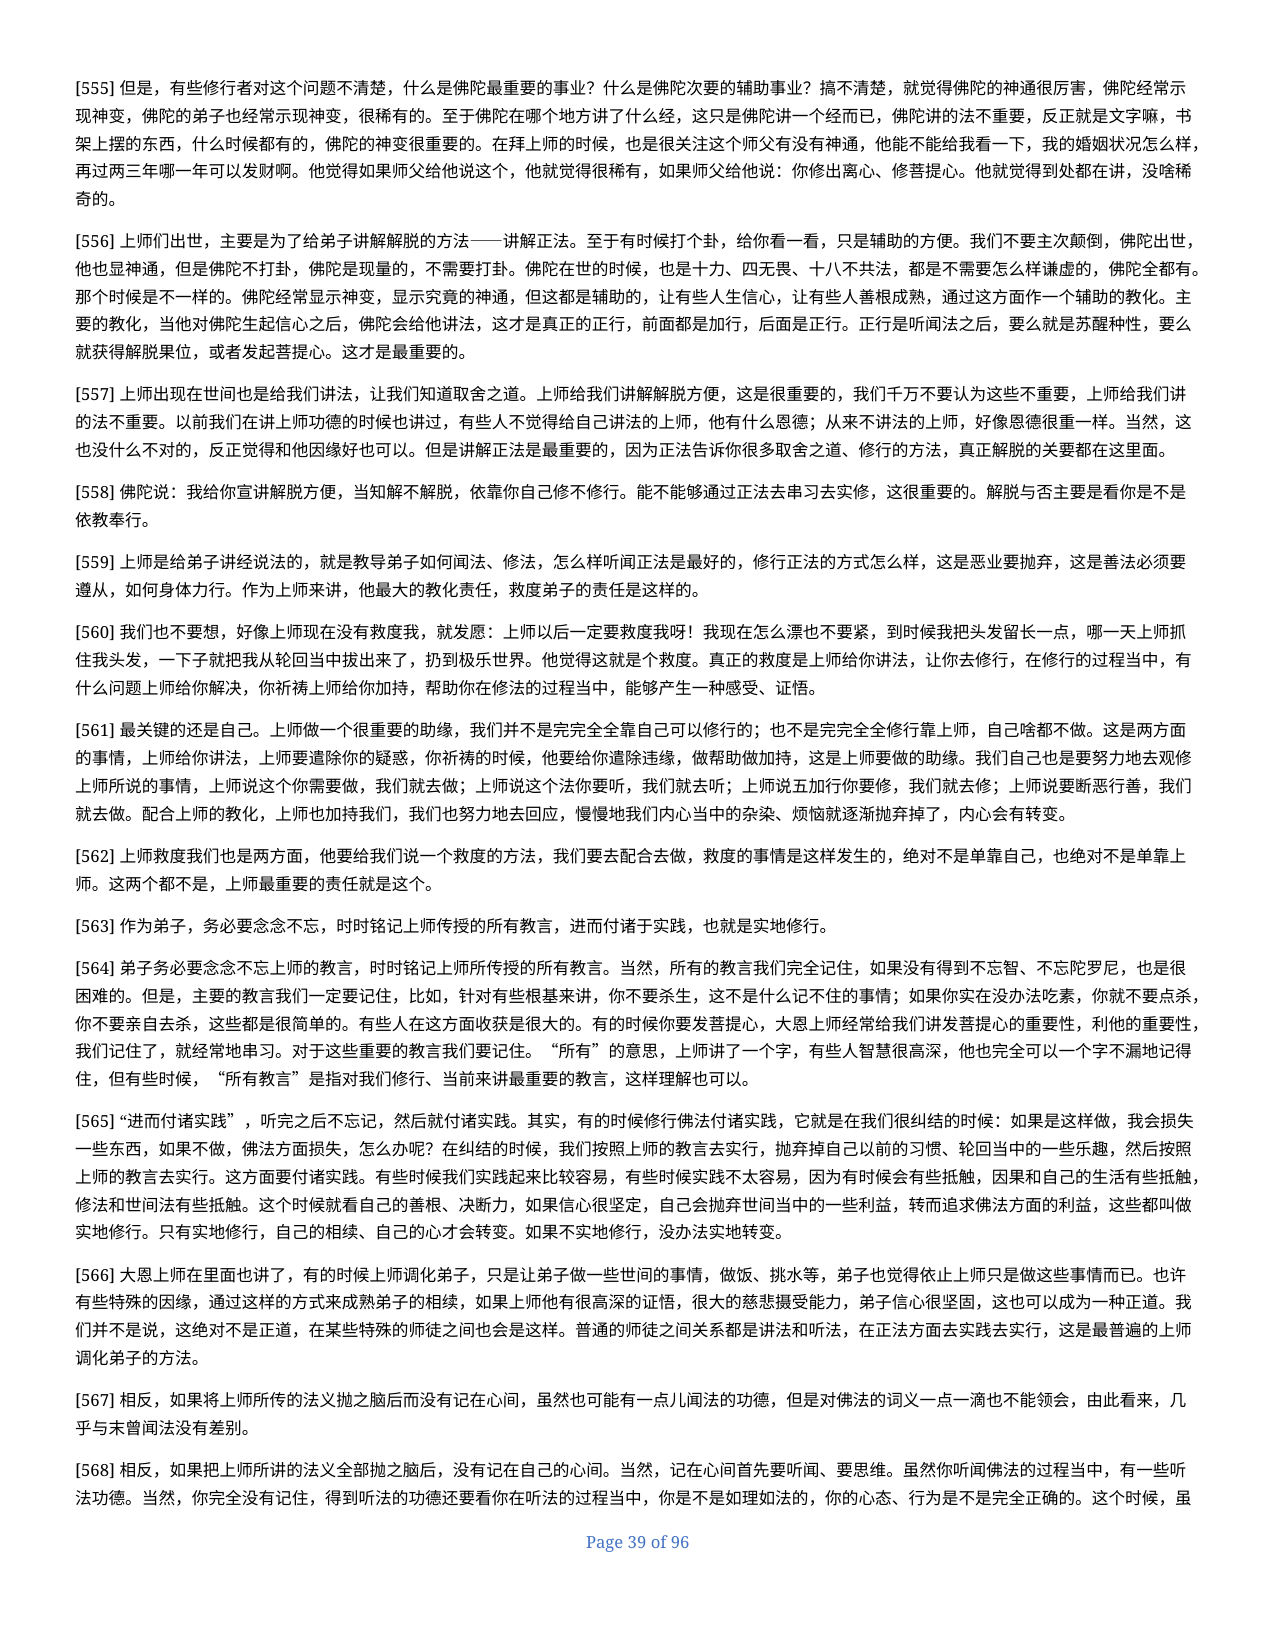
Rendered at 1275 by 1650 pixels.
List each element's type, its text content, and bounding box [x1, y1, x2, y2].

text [75, 1457, 1200, 1509]
text [558] 佛陀说：我给你宣讲解脱方便，当知解不解脱，依靠你自己修不修行。能不能够通过正法去串习去实修，这很重要的。解脱与否主要是看你是不是依教奉行。 [75, 479, 1200, 531]
text [567] 相反，如果将上师所传的法义抛之脑后而没有记在心间，虽然也可能有一点儿闻法的功德，但是对佛法的词义一点一滴也不能领会，由此看来，几乎与末曾闻法没有差别。 [75, 1387, 1200, 1439]
text [557] 上师出现在世间也是给我们讲法，让我们知道取舍之道。上师给我们讲解解脱方便，这是很重要的，我们千万不要认为这些不重要，上师给我们讲的法不重要。以前我们在讲上师功德的时候也讲过，有些人不觉得给自己讲法的上师，他有什么恩德；从来不讲法的上师，好像恩德很重一样。当然，这也没什么不对的，反正觉得和他因缘好也可以。但是讲解正法是最重要的，因为正法告诉你很多取舍之道、修行的方法，真正解脱的关要都在这里面。 [75, 381, 1200, 461]
text [566] 大恩上师在里面也讲了，有的时候上师调化弟子，只是让弟子做一些世间的事情，做饭、挑水等，弟子也觉得依止上师只是做这些事情而已。也许有些特殊的因缘，通过这样的方式来成熟弟子的相续，如果上师他有很高深的证悟，很大的慈悲摄受能力，弟子信心很坚固，这也可以成为一种正道。我们并不是说，这绝对不是正道，在某些特殊的师徒之间也会是这样。普通的师徒之间关系都是讲法和听法，在正法方面去实践去实行，这是最普遍的上师调化弟子的方法。 [75, 1262, 1200, 1369]
text [559] 上师是给弟子讲经说法的，就是教导弟子如何闻法、修法，怎么样听闻正法是最好的，修行正法的方式怎么样，这是恶业要抛弃，这是善法必须要遵从，如何身体力行。作为上师来讲，他最大的教化责任，救度弟子的责任是这样的。 [75, 549, 1200, 601]
text [561] 最关键的还是自己。上师做一个很重要的助缘，我们并不是完完全全靠自己可以修行的；也不是完完全全修行靠上师，自己啥都不做。这是两方面的事情，上师给你讲法，上师要遣除你的疑惑，你祈祷的时候，他要给你遣除违缘，做帮助做加持，这是上师要做的助缘。我们自己也是要努力地去观修上师所说的事情，上师说这个你需要做，我们就去做；上师说这个法你要听，我们就去听；上师说五加行你要修，我们就去修；上师说要断恶行善，我们就去做。配合上师的教化，上师也加持我们，我们也努力地去回应，慢慢地我们内心当中的杂染、烦恼就逐渐抛弃掉了，内心会有转变。 [75, 717, 1200, 825]
text [555] 但是，有些修行者对这个问题不清楚，什么是佛陀最重要的事业？什么是佛陀次要的辅助事业？搞不清楚，就觉得佛陀的神通很厉害，佛陀经常示现神变，佛陀的弟子也经常示现神变，很稀有的。至于佛陀在哪个地方讲了什么经，这只是佛陀讲一个经而已，佛陀讲的法不重要，反正就是文字嘛，书架上摆的东西，什么时候都有的，佛陀的神变很重要的。在拜上师的时候，也是很关注这个师父有没有神通，他能不能给我看一下，我的婚姻状况怎么样，再过两三年哪一年可以发财啊。他觉得如果师父给他说这个，他就觉得很稀有，如果师父给他说：你修出离心、修菩提心。他就觉得到处都在讲，没啥稀奇的。 [75, 75, 1200, 210]
text [556] 上师们出世，主要是为了给弟子讲解解脱的方法——讲解正法。至于有时候打个卦，给你看一看，只是辅助的方便。我们不要主次颠倒，佛陀出世，他也显神通，但是佛陀不打卦，佛陀是现量的，不需要打卦。佛陀在世的时候，也是十力、四无畏、十八不共法，都是不需要怎么样谦虚的，佛陀全都有。那个时候是不一样的。佛陀经常显示神变，显示究竟的神通，但这都是辅助的，让有些人生信心，让有些人善根成熟，通过这方面作一个辅助的教化。主要的教化，当他对佛陀生起信心之后，佛陀会给他讲法，这才是真正的正行，前面都是加行，后面是正行。正行是听闻法之后，要么就是苏醒种性，要么就获得解脱果位，或者发起菩提心。这才是最重要的。 [75, 228, 1200, 363]
text [563] 作为弟子，务必要念念不忘，时时铭记上师传授的所有教言，进而付诸于实践，也就是实地修行。 [75, 913, 1200, 937]
text [562] 上师救度我们也是两方面，他要给我们说一个救度的方法，我们要去配合去做，救度的事情是这样发生的，绝对不是单靠自己，也绝对不是单靠上师。这两个都不是，上师最重要的责任就是这个。 [75, 843, 1200, 895]
text [560] 我们也不要想，好像上师现在没有救度我，就发愿：上师以后一定要救度我呀！我现在怎么漂也不要紧，到时候我把头发留长一点，哪一天上师抓住我头发，一下子就把我从轮回当中拔出来了，扔到极乐世界。他觉得这就是个救度。真正的救度是上师给你讲法，让你去修行，在修行的过程当中，有什么问题上师给你解决，你祈祷上师给你加持，帮助你在修法的过程当中，能够产生一种感受、证悟。 [75, 619, 1200, 699]
text [564] 弟子务必要念念不忘上师的教言，时时铭记上师所传授的所有教言。当然，所有的教言我们完全记住，如果没有得到不忘智、不忘陀罗尼，也是很困难的。但是，主要的教言我们一定要记住，比如，针对有些根基来讲，你不要杀生，这不是什么记不住的事情；如果你实在没办法吃素，你就不要点杀，你不要亲自去杀，这些都是很简单的。有些人在这方面收获是很大的。有的时候你要发菩提心，大恩上师经常给我们讲发菩提心的重要性，利他的重要性，我们记住了，就经常地串习。对于这些重要的教言我们要记住。“所有”的意思，上师讲了一个字，有些人智慧很高深，他也完全可以一个字不漏地记得住，但有些时候，“所有教言”是指对我们修行、当前来讲最重要的教言，这样理解也可以。 [75, 955, 1200, 1090]
text [565] “进而付诸实践”，听完之后不忘记，然后就付诸实践。其实，有的时候修行佛法付诸实践，它就是在我们很纠结的时候：如果是这样做，我会损失一些东西，如果不做，佛法方面损失，怎么办呢？在纠结的时候，我们按照上师的教言去实行，抛弃掉自己以前的习惯、轮回当中的一些乐趣，然后按照上师的教言去实行。这方面要付诸实践。有些时候我们实践起来比较容易，有些时候实践不太容易，因为有时候会有些抵触，因果和自己的生活有些抵触，修法和世间法有些抵触。这个时候就看自己的善根、决断力，如果信心很坚定，自己会抛弃世间当中的一些利益，转而追求佛法方面的利益，这些都叫做实地修行。只有实地修行，自己的相续、自己的心才会转变。如果不实地修行，没办法实地转变。 [75, 1108, 1200, 1244]
